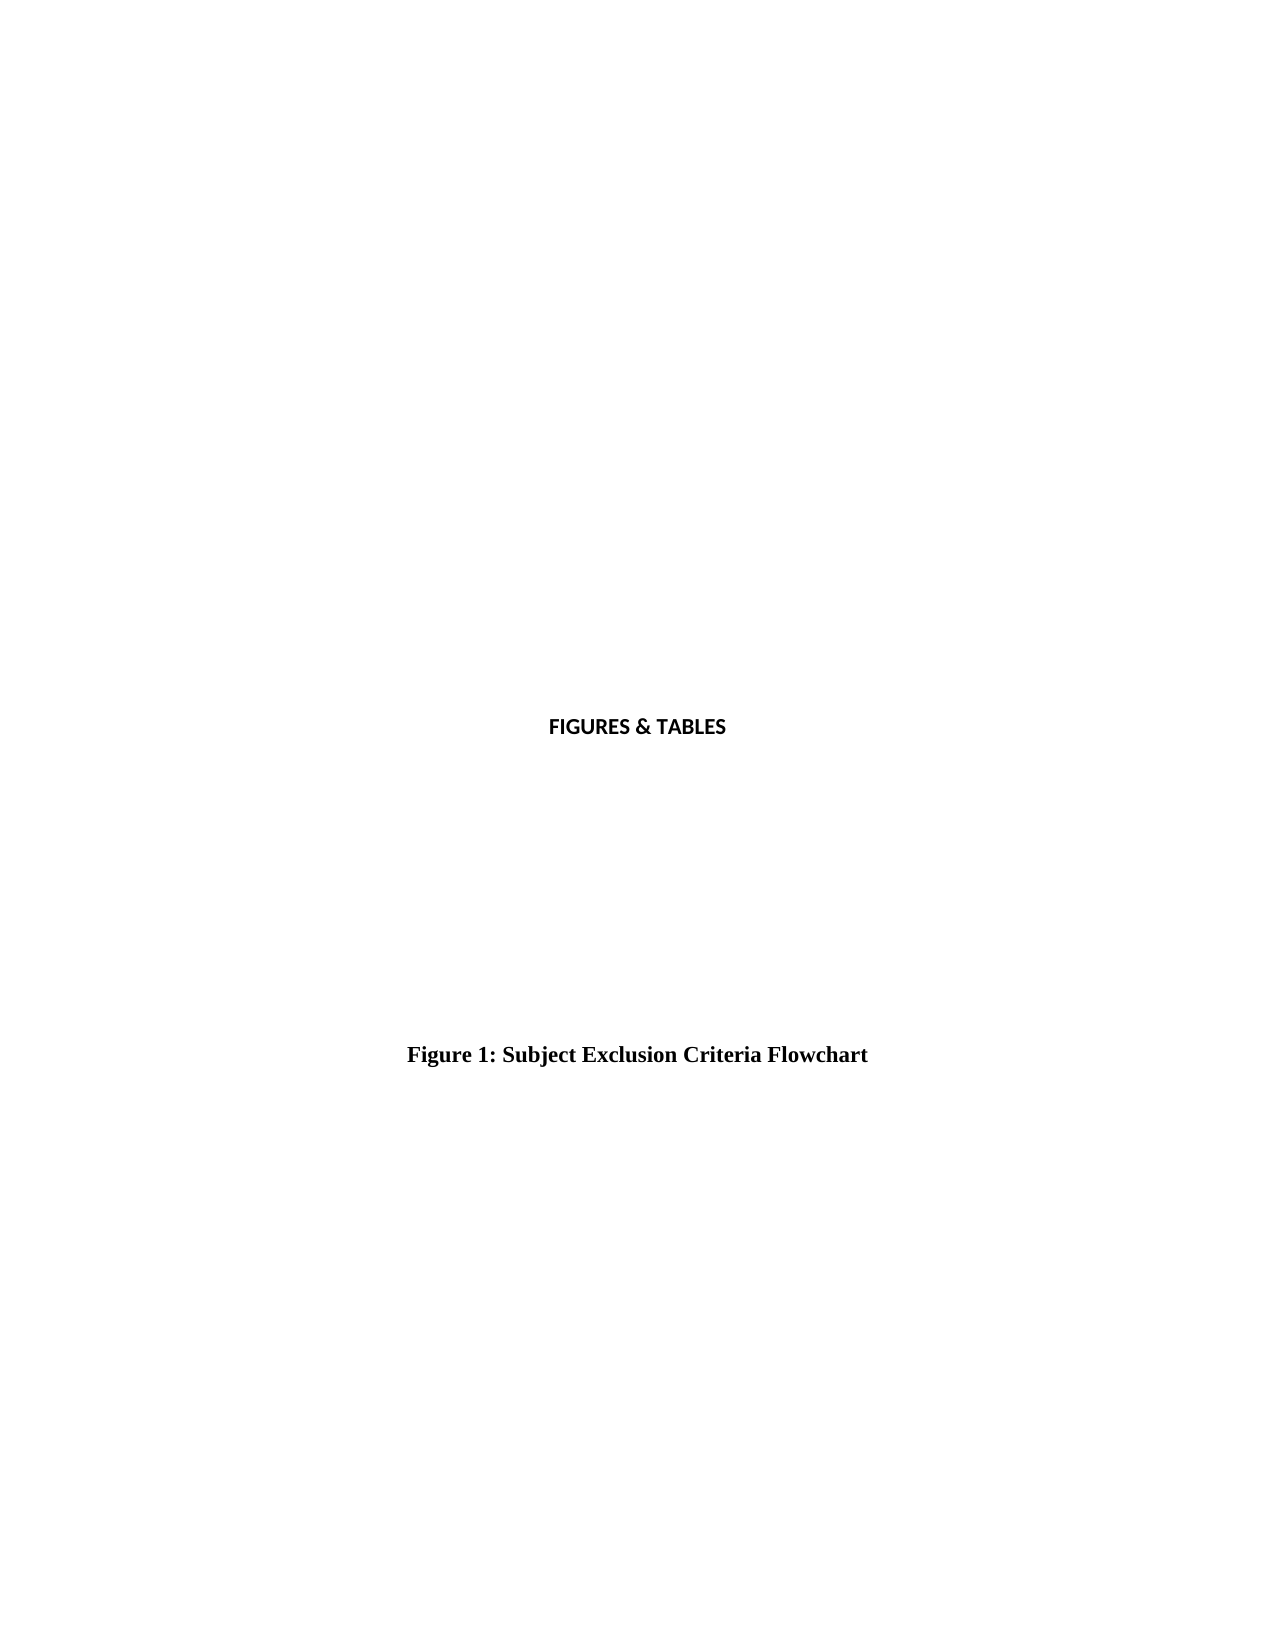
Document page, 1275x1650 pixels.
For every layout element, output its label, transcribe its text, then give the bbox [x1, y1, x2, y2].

text FIGURES & TABLES [150, 712, 1125, 741]
text Figure 1: Subject Exclusion Criteria Flowchart [150, 1041, 1125, 1067]
